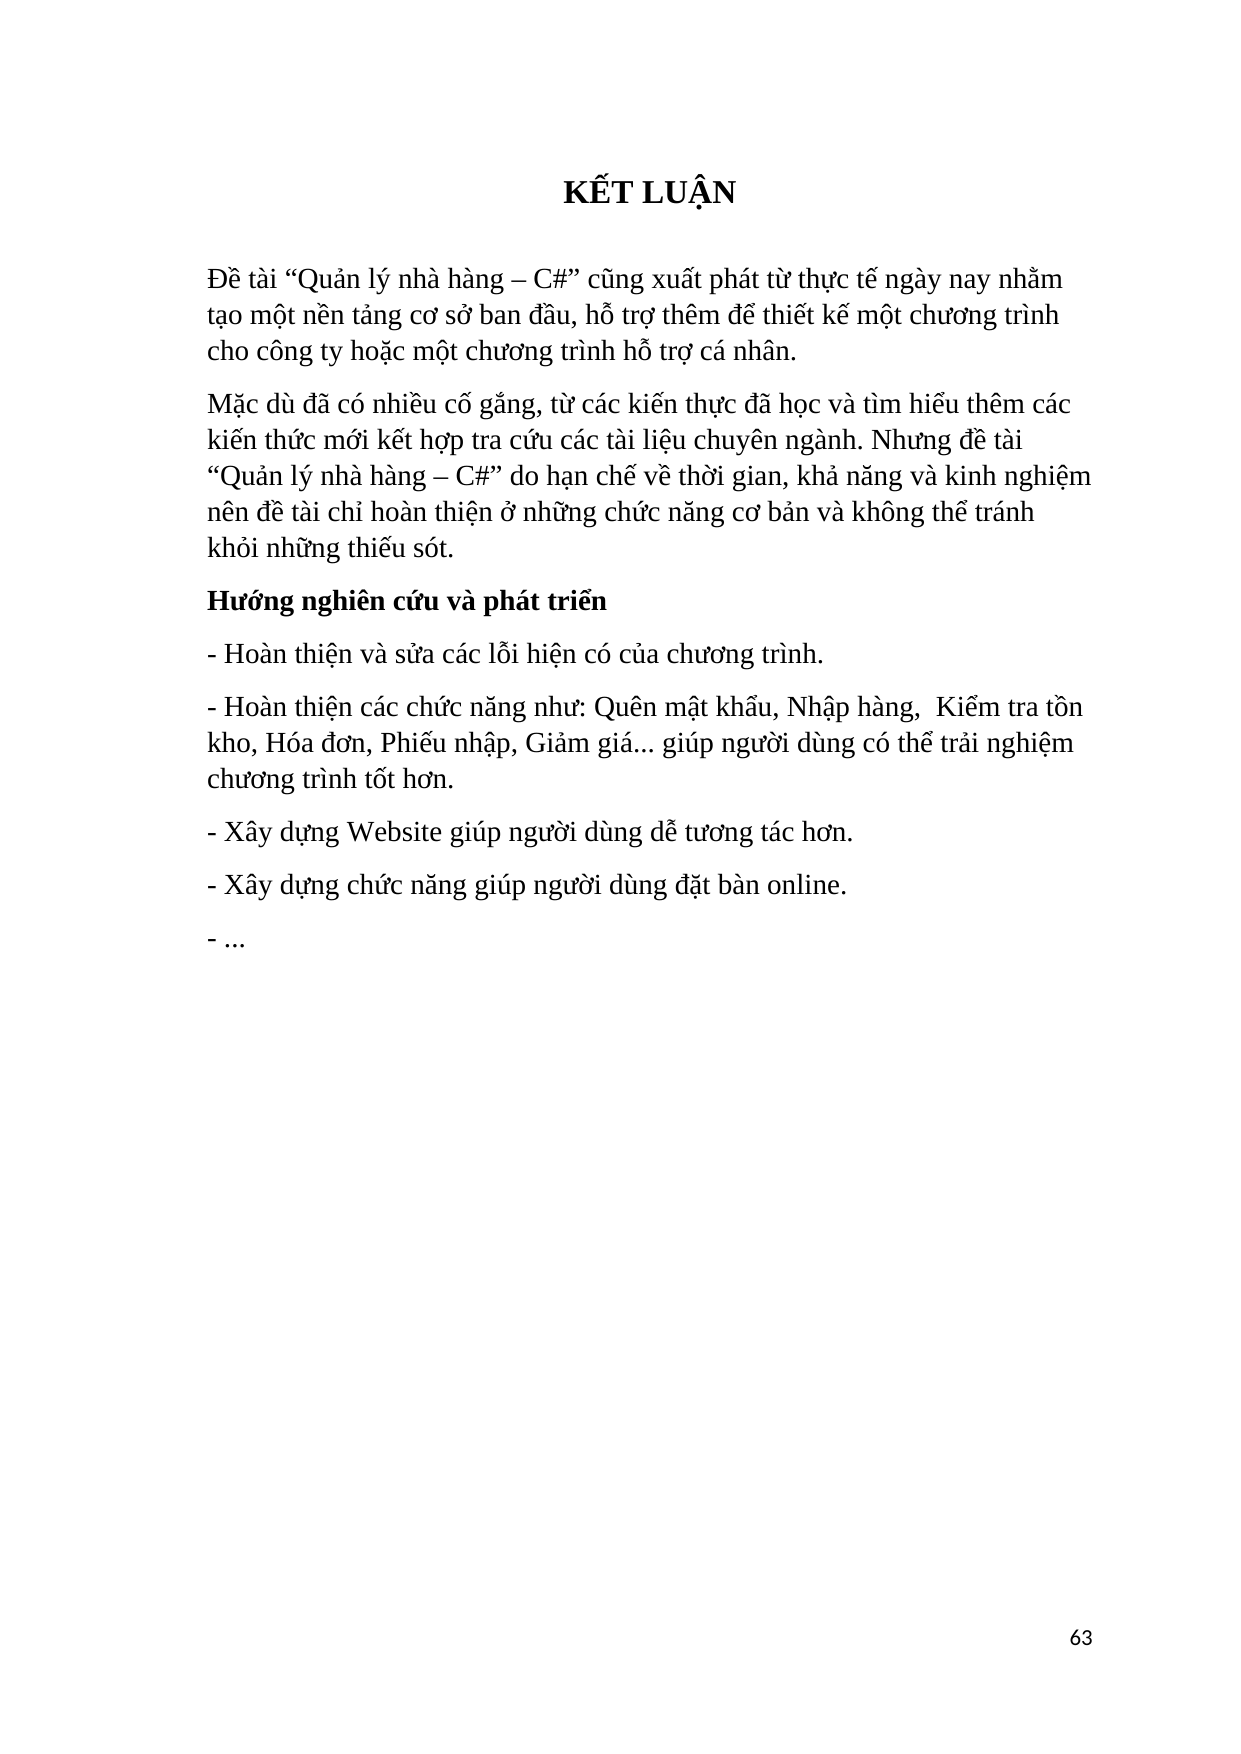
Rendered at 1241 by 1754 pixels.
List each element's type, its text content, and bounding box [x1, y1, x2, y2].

text - Hoàn thiện và sửa các lỗi hiện có của chương trình. [207, 636, 1092, 670]
text - ... [207, 920, 1092, 953]
text - Xây dựng Website giúp người dùng dễ tương tác hơn. [207, 814, 1092, 848]
subtitle KẾT LUẬN [207, 173, 1092, 211]
text Mặc dù đã có nhiều cố gắng, từ các kiến thực đã học và tìm hiểu thêm các kiến thức mới kết hợp tra cứu các tài liệu chuyên ngành. Nhưng đề tài “Quản lý nhà hàng – C#” do hạn chế về thời gian, khả năng và kinh nghiệm nên đề tài chỉ hoàn thiện ở những chức năng cơ bản và không thể tránh khỏi những thiếu sót. [207, 386, 1092, 564]
text - Hoàn thiện các chức năng như: Quên mật khẩu, Nhập hàng, Kiểm tra tồn kho, Hóa đơn, Phiếu nhập, Giảm giá... giúp người dùng có thể trải nghiệm chương trình tốt hơn. [207, 689, 1092, 795]
text Hướng nghiên cứu và phát triển [207, 583, 1092, 617]
text - Xây dựng chức năng giúp người dùng đặt bàn online. [207, 867, 1092, 901]
text Đề tài “Quản lý nhà hàng – C#” cũng xuất phát từ thực tế ngày nay nhằm tạo một nền tảng cơ sở ban đầu, hỗ trợ thêm để thiết kế một chương trình cho công ty hoặc một chương trình hỗ trợ cá nhân. [207, 261, 1092, 367]
